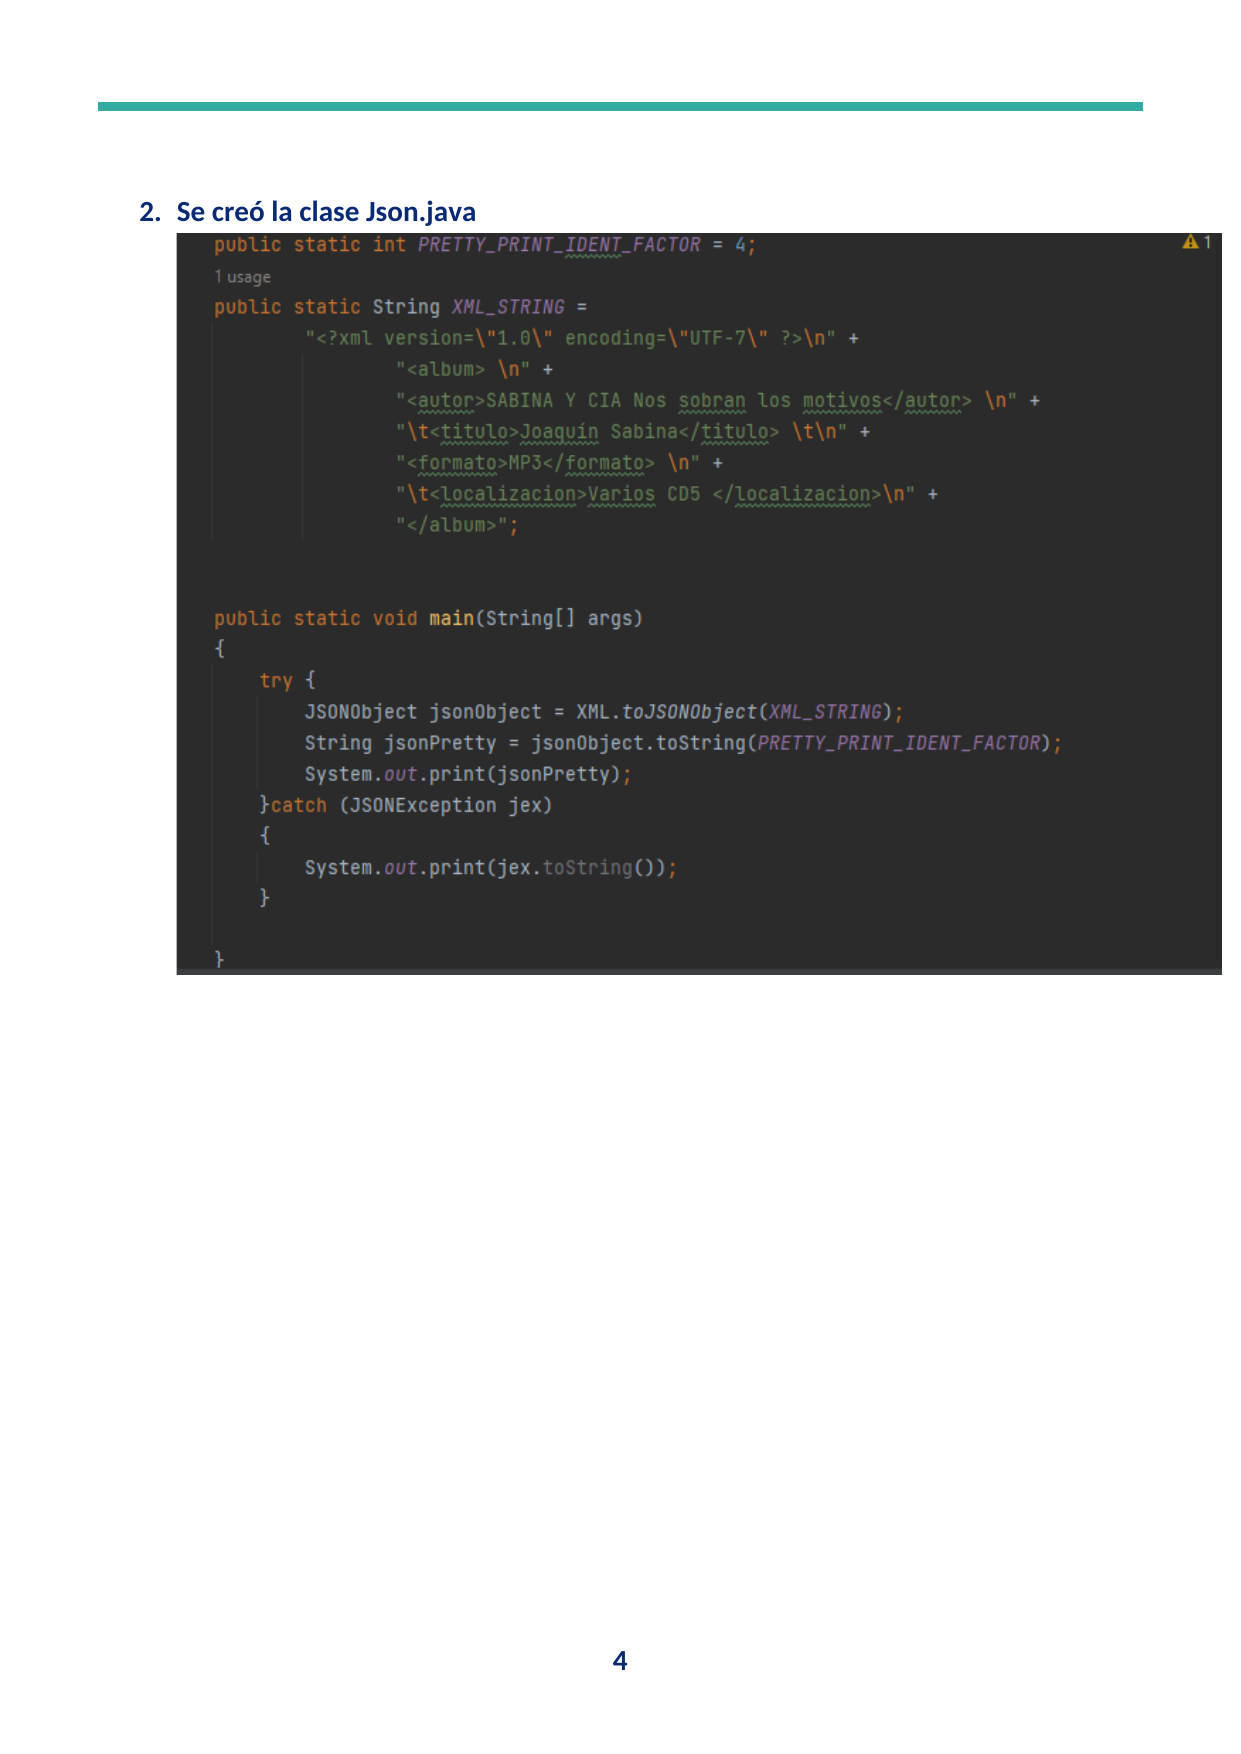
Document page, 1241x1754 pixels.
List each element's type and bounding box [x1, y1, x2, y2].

table_header [102, 152, 1240, 1635]
picture [176, 233, 1222, 975]
